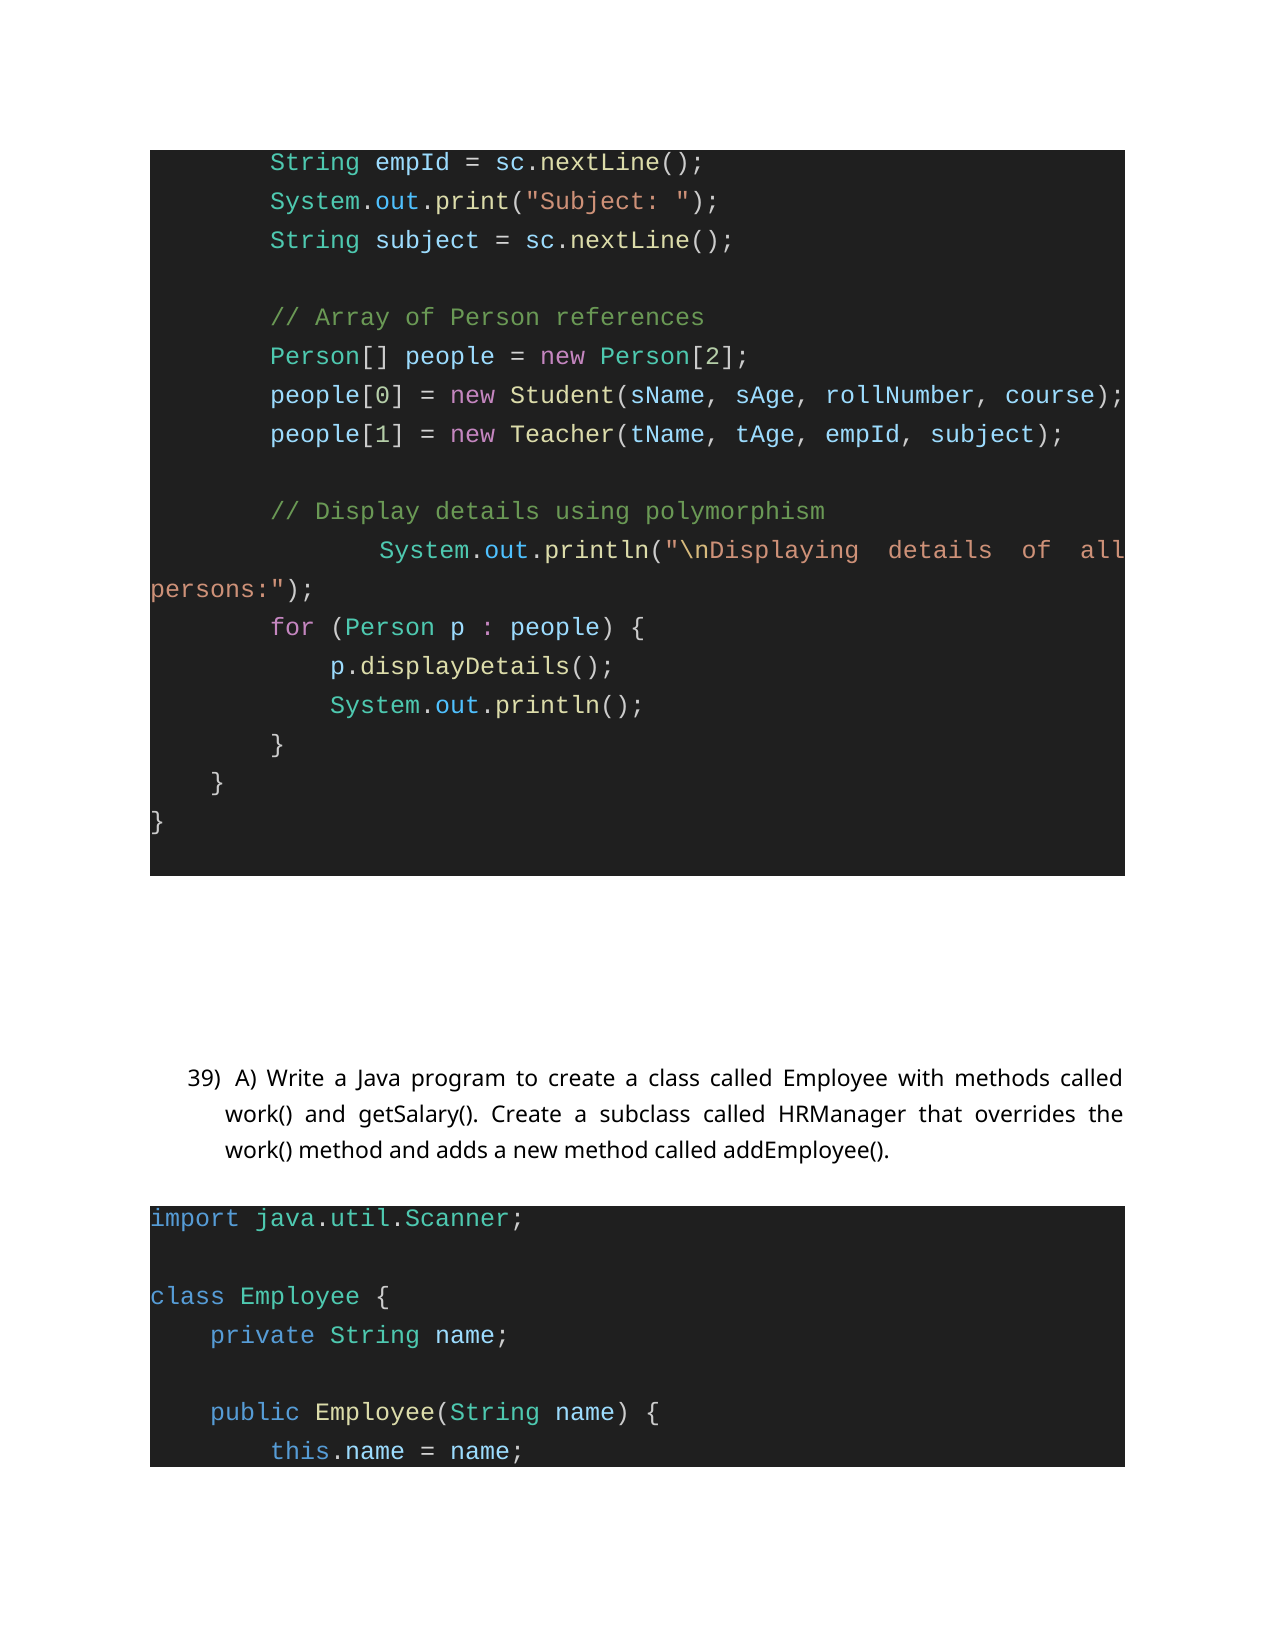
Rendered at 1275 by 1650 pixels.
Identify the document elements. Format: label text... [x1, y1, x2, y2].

text import java.util.Scanner; [150, 1206, 1125, 1234]
text public Employee(String name) { [150, 1400, 1125, 1428]
text } [150, 770, 1125, 798]
text Person[] people = new Person[2]; [150, 344, 1125, 372]
text System.out.println("\nDisplaying details of all persons:"); [150, 537, 1125, 604]
text String subject = sc.nextLine(); [150, 227, 1125, 256]
text this.name = name; [150, 1438, 1125, 1467]
text } [150, 809, 1125, 837]
text System.out.println(); [150, 692, 1125, 721]
text p.displayDetails(); [150, 654, 1125, 682]
text class Employee { [150, 1283, 1125, 1312]
text // Array of Person references [150, 305, 1125, 333]
text // Display details using polymorphism [150, 499, 1125, 527]
list A) Write a Java program to create a class called Employee with methods called work() and getSalary(). Create a subclass called HRManager that overrides the work() method and adds a new method called addEmployee(). [187, 1062, 1125, 1165]
text System.out.print("Subject: "); [150, 189, 1125, 217]
text people[0] = new Student(sName, sAge, rollNumber, course); [150, 382, 1125, 411]
text people[1] = new Teacher(tName, tAge, empId, subject); [150, 421, 1125, 449]
text } [150, 731, 1125, 759]
text for (Person p : people) { [150, 615, 1125, 643]
text private String name; [150, 1322, 1125, 1351]
text String empId = sc.nextLine(); [150, 150, 1125, 178]
